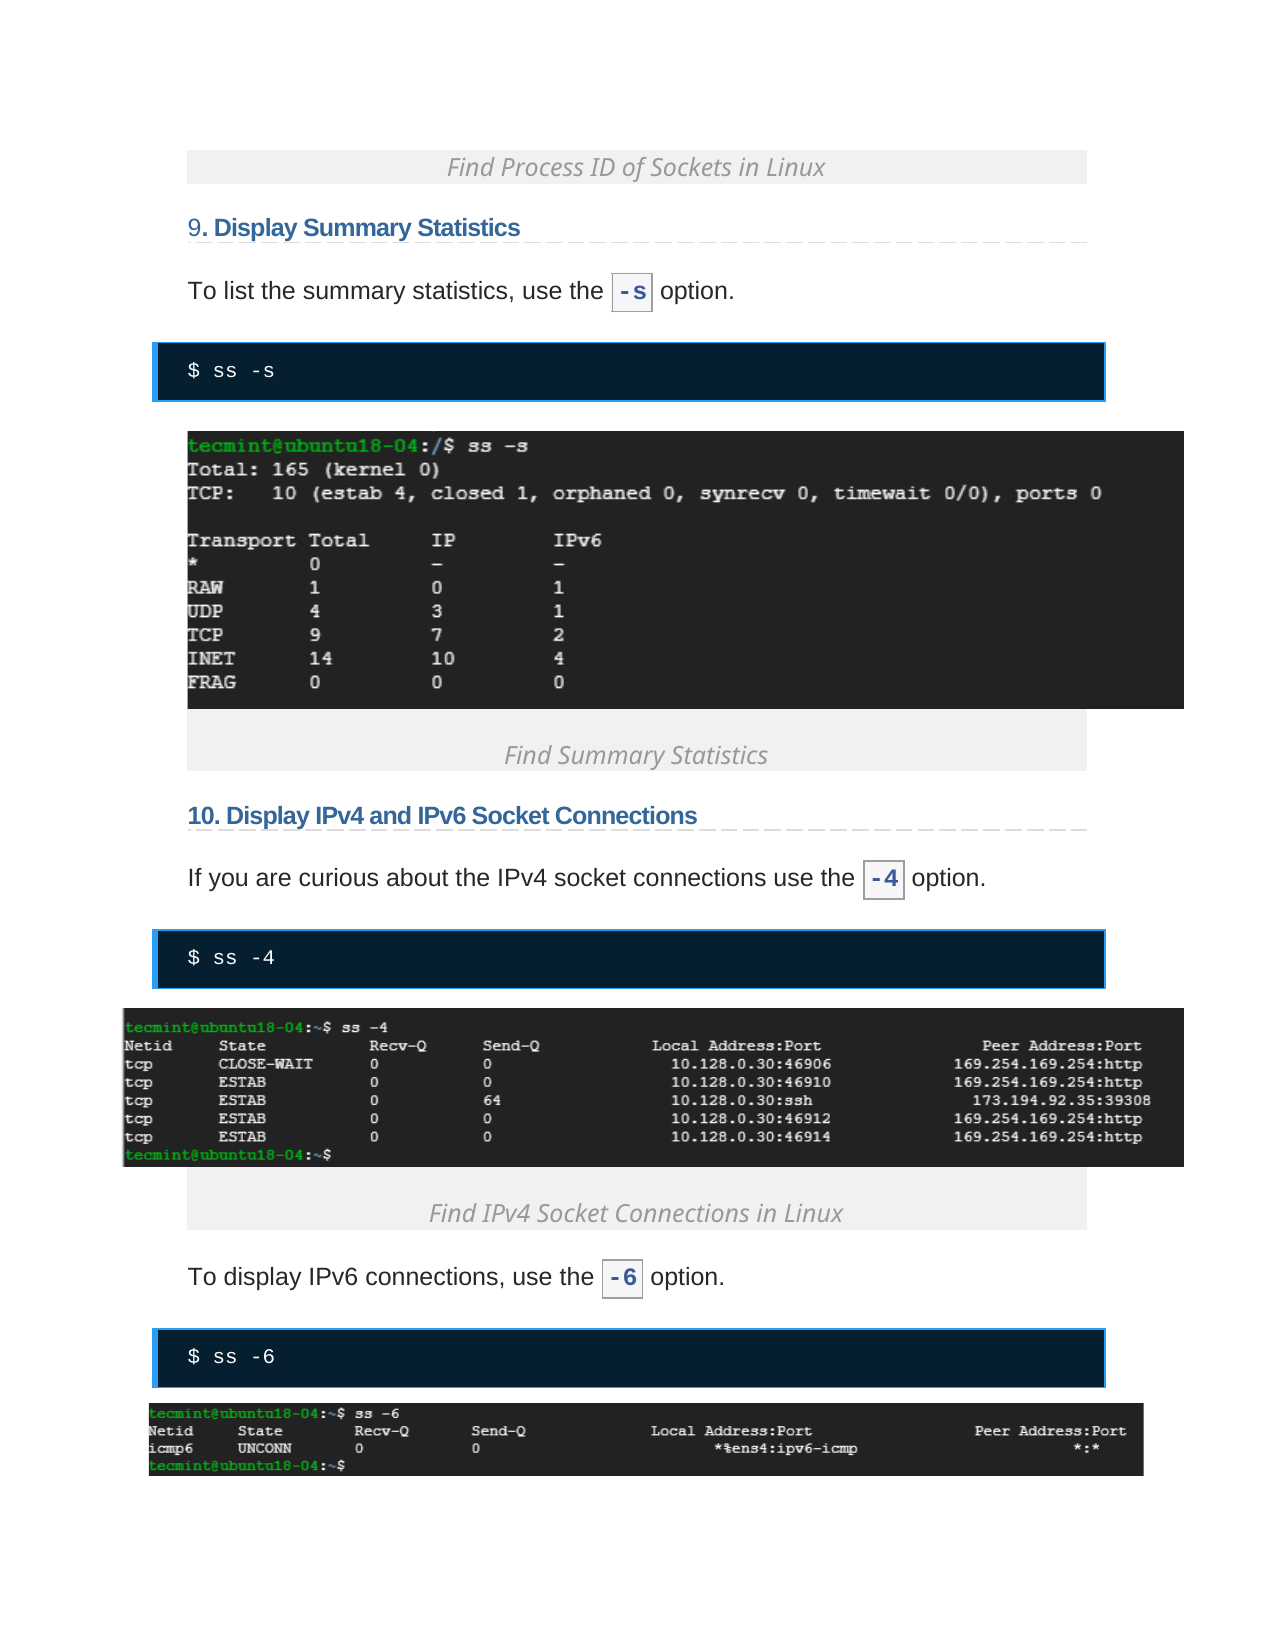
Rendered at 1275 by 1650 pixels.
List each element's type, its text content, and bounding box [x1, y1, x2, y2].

text To list the summary statistics, use the -s option. [653, 273, 1087, 312]
text $ ss -s [158, 343, 1104, 400]
text Find Process ID of Sockets in Linux [187, 150, 1087, 184]
text Find Summary Statistics [187, 709, 1087, 771]
text 9. Display Summary Statistics [187, 213, 1087, 243]
picture [121, 1008, 1184, 1167]
text To display IPv6 connections, use the -6 option. [187, 1259, 602, 1299]
text Find IPv4 Socket Connections in Linux [187, 1167, 1087, 1230]
text 10. Display IPv4 and IPv6 Socket Connections [187, 801, 1087, 831]
text $ ss -6 [158, 1330, 1104, 1387]
text If you are curious about the IPv4 socket connections use the -4 option. [905, 860, 1087, 900]
text If you are curious about the IPv4 socket connections use the -4 option. [187, 860, 863, 900]
picture [148, 1403, 1144, 1476]
picture [187, 431, 1184, 709]
text To display IPv6 connections, use the -6 option. [643, 1259, 1087, 1299]
text To list the summary statistics, use the -s option. [187, 273, 611, 312]
text $ ss -4 [158, 931, 1104, 988]
